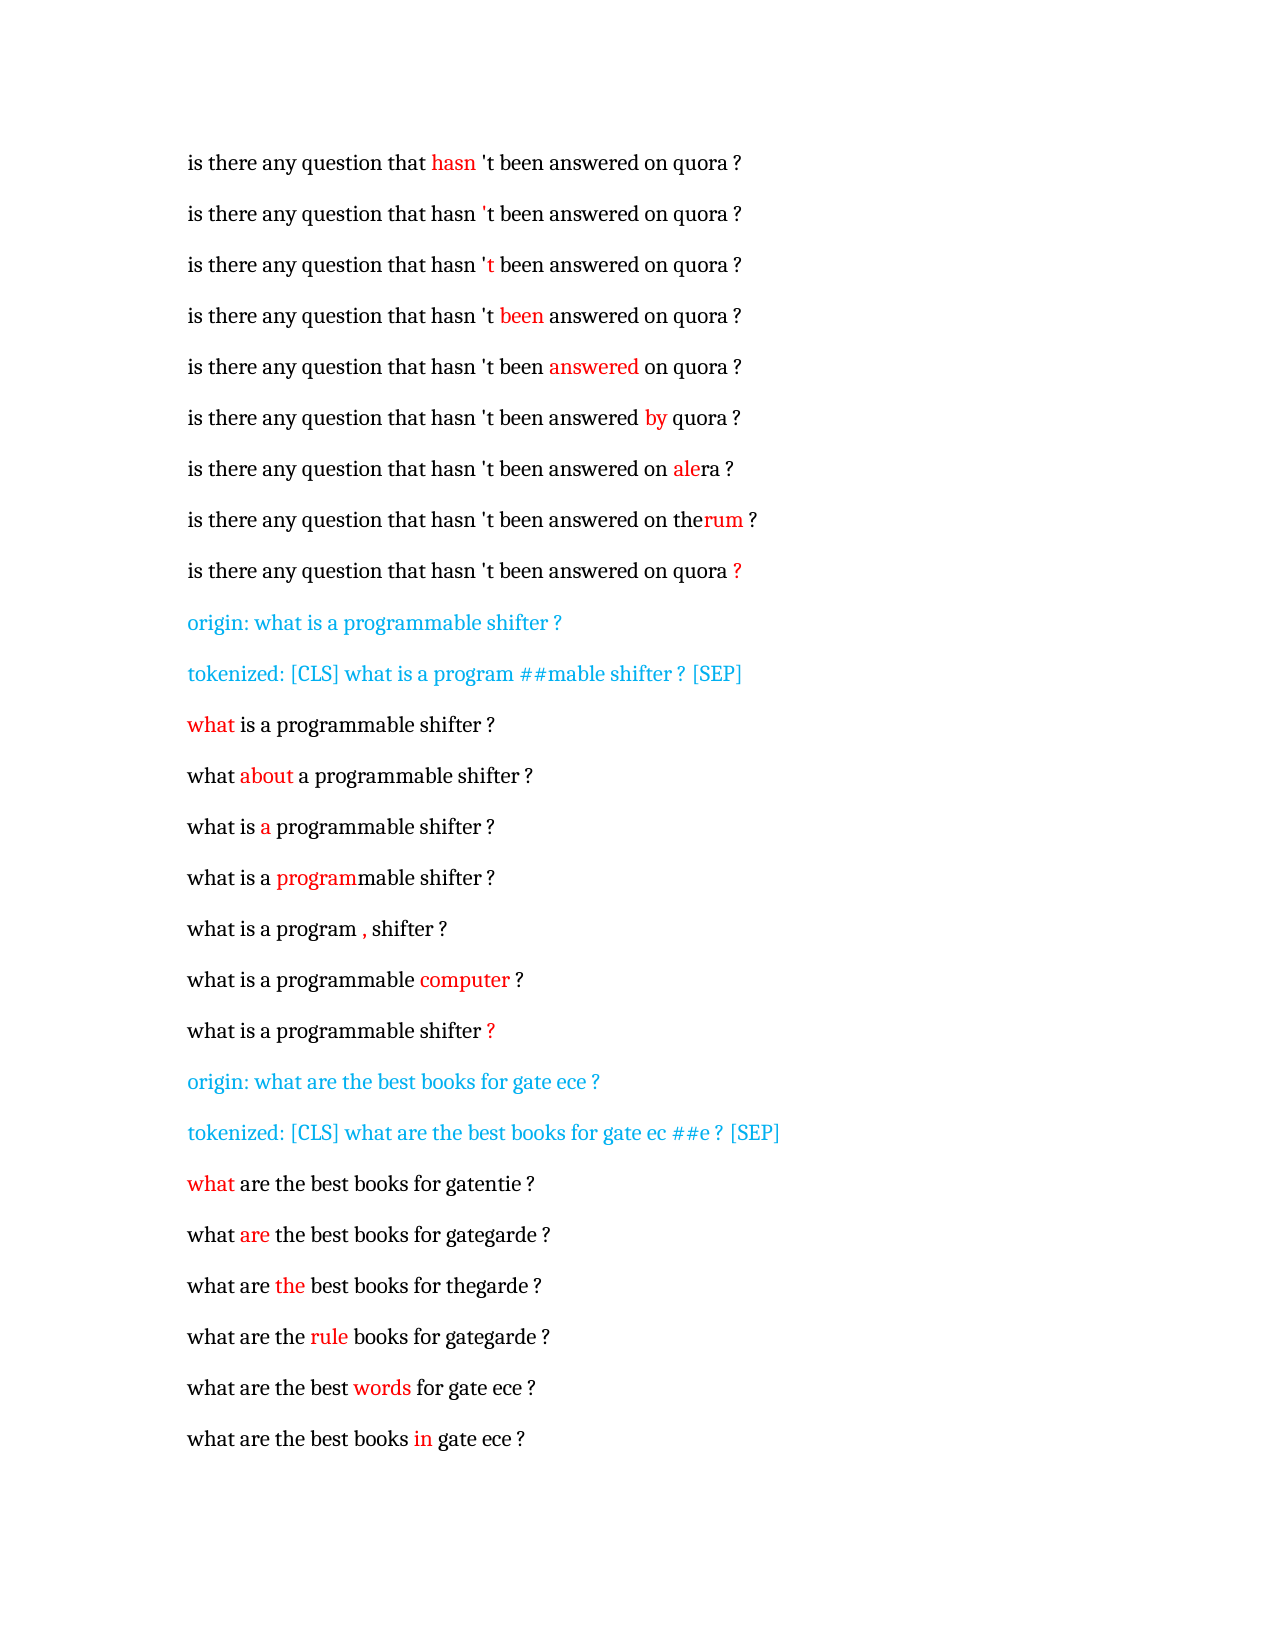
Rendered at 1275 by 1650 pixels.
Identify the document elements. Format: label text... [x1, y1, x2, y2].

text origin: what is a programmable shifter ? [187, 609, 1087, 636]
text tokenized: [CLS] what are the best books for gate ec ##e ? [SEP] [187, 1120, 1087, 1146]
text tokenized: [CLS] what is a program ##mable shifter ? [SEP] [187, 660, 1087, 687]
text what is a programmable computer ? [187, 967, 1087, 993]
text what is a programmable shifter ? [187, 711, 1087, 738]
text what about a programmable shifter ? [187, 762, 1087, 789]
text what is a programmable shifter ? [187, 813, 1087, 840]
text what are the best words for gate ece ? [187, 1375, 1087, 1401]
text what are the rule books for gategarde ? [187, 1324, 1087, 1350]
text what is a program , shifter ? [187, 916, 1087, 942]
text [187, 252, 1087, 278]
text is there any question that hasn 't been answered by quora ? [187, 405, 1087, 432]
text is there any question that hasn 't been answered on alera ? [187, 456, 1087, 483]
text is there any question that hasn 't been answered on quora ? [187, 303, 1087, 329]
text what are the best books for thegarde ? [187, 1273, 1087, 1299]
text what is a programmable shifter ? [187, 864, 1087, 891]
text what are the best books for gatentie ? [187, 1171, 1087, 1197]
text is there any question that hasn 't been answered on quora ? [187, 354, 1087, 381]
text is there any question that hasn 't been answered on quora ? [187, 558, 1087, 585]
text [187, 150, 1087, 176]
text origin: what are the best books for gate ece ? [187, 1069, 1087, 1095]
text what are the best books for gategarde ? [187, 1222, 1087, 1248]
text what is a programmable shifter ? [187, 1018, 1087, 1044]
text is there any question that hasn 't been answered on therum ? [187, 507, 1087, 534]
text what are the best books in gate ece ? [187, 1426, 1087, 1452]
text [187, 201, 1087, 227]
